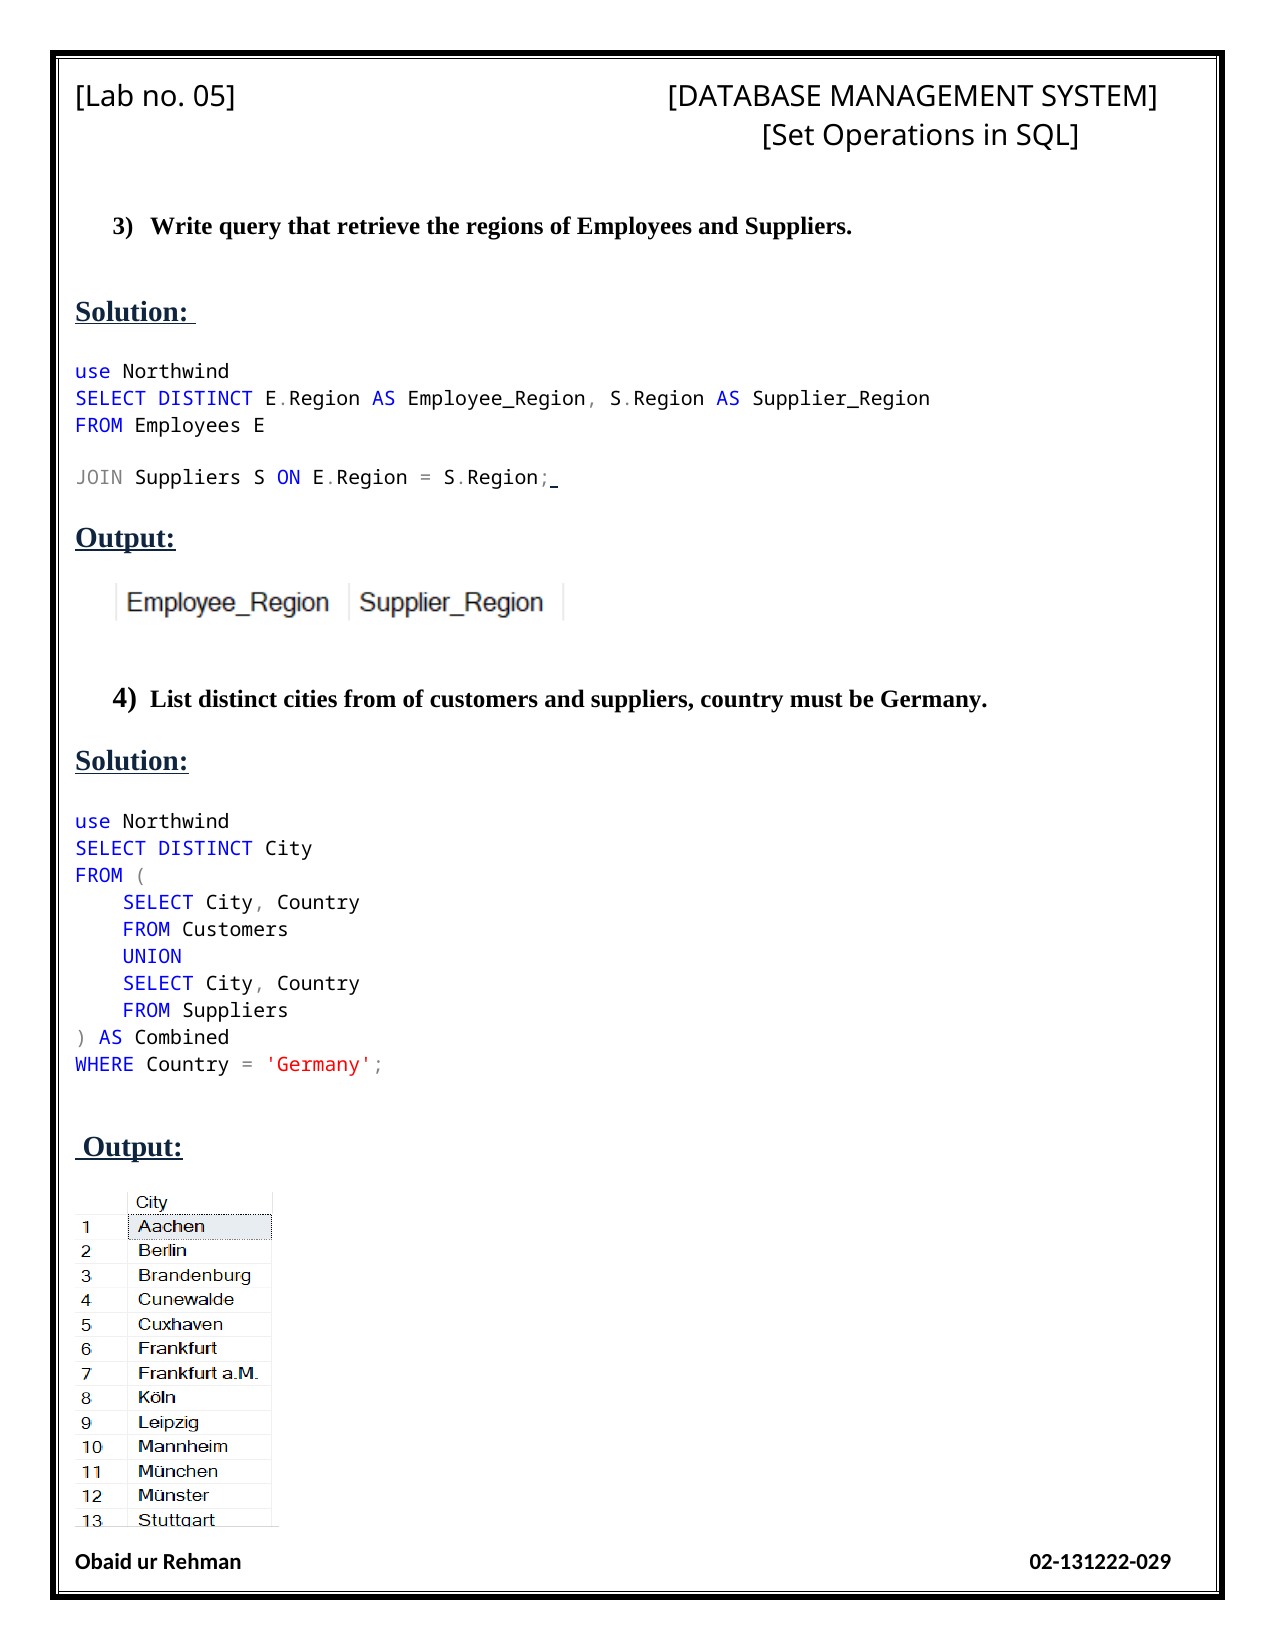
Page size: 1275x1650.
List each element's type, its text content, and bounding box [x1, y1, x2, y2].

text Output: [75, 520, 1200, 554]
picture [75, 583, 583, 651]
text SELECT City, Country [75, 969, 1200, 996]
text ) AS Combined [75, 1023, 1200, 1050]
text WHERE Country = 'Germany'; [75, 1050, 1200, 1077]
text UNION [75, 942, 1200, 969]
text FROM Employees E [75, 411, 1200, 438]
text FROM Customers [75, 915, 1200, 942]
text JOIN Suppliers S ON E.Region = S.Region; [75, 463, 1200, 490]
text Solution: [75, 294, 1200, 327]
text Solution: [75, 743, 1200, 777]
text FROM ( [75, 861, 1200, 888]
text SELECT DISTINCT City [75, 834, 1200, 861]
text FROM Suppliers [75, 996, 1200, 1023]
list Write query that retrieve the regions of Employees and Suppliers. [112, 211, 1200, 240]
picture [75, 1192, 280, 1527]
text SELECT City, Country [75, 888, 1200, 915]
text use Northwind [75, 807, 1200, 834]
text SELECT DISTINCT E.Region AS Employee_Region, S.Region AS Supplier_Region [75, 384, 1200, 411]
text Output: [75, 1129, 1200, 1162]
list List distinct cities from of customers and suppliers, country must be Germany. [112, 680, 1200, 713]
text use Northwind [75, 357, 1200, 384]
